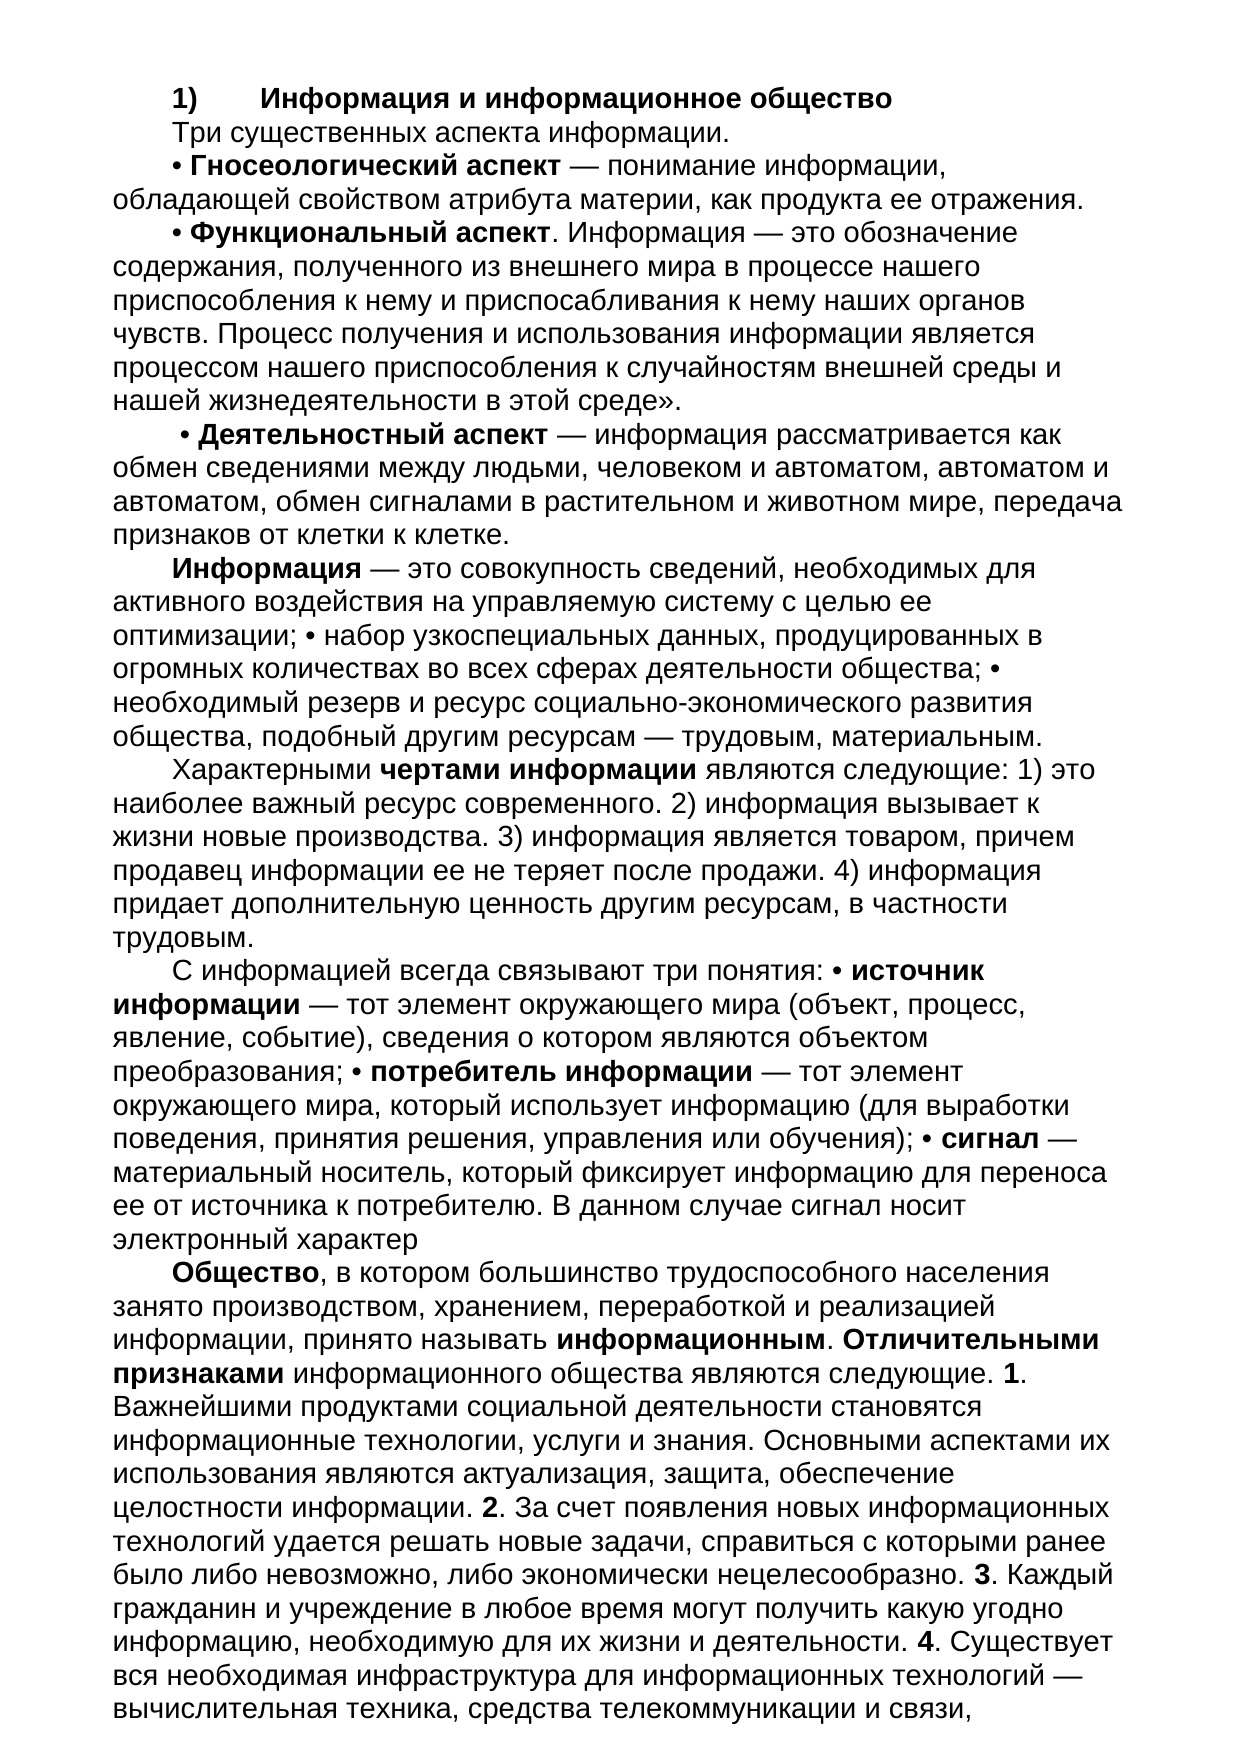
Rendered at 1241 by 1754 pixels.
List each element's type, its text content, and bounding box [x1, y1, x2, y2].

text • Функциональный аспект. Информация — это обозначение содержания, полученного из внешнего мира в процессе нашего приспособления к нему и приспосабливания к нему наших органов чувств. Процесс получения и использования информации является процессом нашего приспособления к случайностям внешней среды и нашей жизнедеятельности в этой среде». [112, 215, 1123, 417]
text Информация — это совокупность сведений, необходимых для активного воздействия на управляемую систему с целью ее оптимизации; • набор узкоспециальных данных, продуцированных в огромных количествах во всех сферах деятельности общества; • необходимый резерв и ресурс социально-экономического развития общества, подобный другим ресурсам — трудовым, материальным. [112, 551, 1123, 752]
text Три существенных аспекта информации. [112, 115, 1123, 148]
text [112, 1255, 1123, 1725]
list Информация и информационное общество [112, 81, 1123, 115]
text С информацией всегда связывают три понятия: • источник информации — тот элемент окружающего мира (объект, процесс, явление, событие), сведения о котором являются объектом преобразования; • потребитель информации — тот элемент окружающего мира, который использует информацию (для выработки поведения, принятия решения, управления или обучения); • сигнал — материальный носитель, который фиксирует информацию для переноса ее от источника к потребителю. В данном случае сигнал носит электронный характер [112, 953, 1123, 1255]
text • Деятельностный аспект — информация рассматривается как обмен сведениями между людьми, человеком и автоматом, автоматом и автоматом, обмен сигналами в растительном и животном мире, передача признаков от клетки к клетке. [112, 417, 1123, 551]
text Характерными чертами информации являются следующие: 1) это наиболее важный ресурс современного. 2) информация вызывает к жизни новые производства. 3) информация является товаром, причем продавец информации ее не теряет после продажи. 4) информация придает дополнительную ценность другим ресурсам, в частности трудовым. [112, 752, 1123, 953]
text • Гносеологический аспект — понимание информации, обладающей свойством атрибута материи, как продукта ее отражения. [112, 148, 1123, 215]
